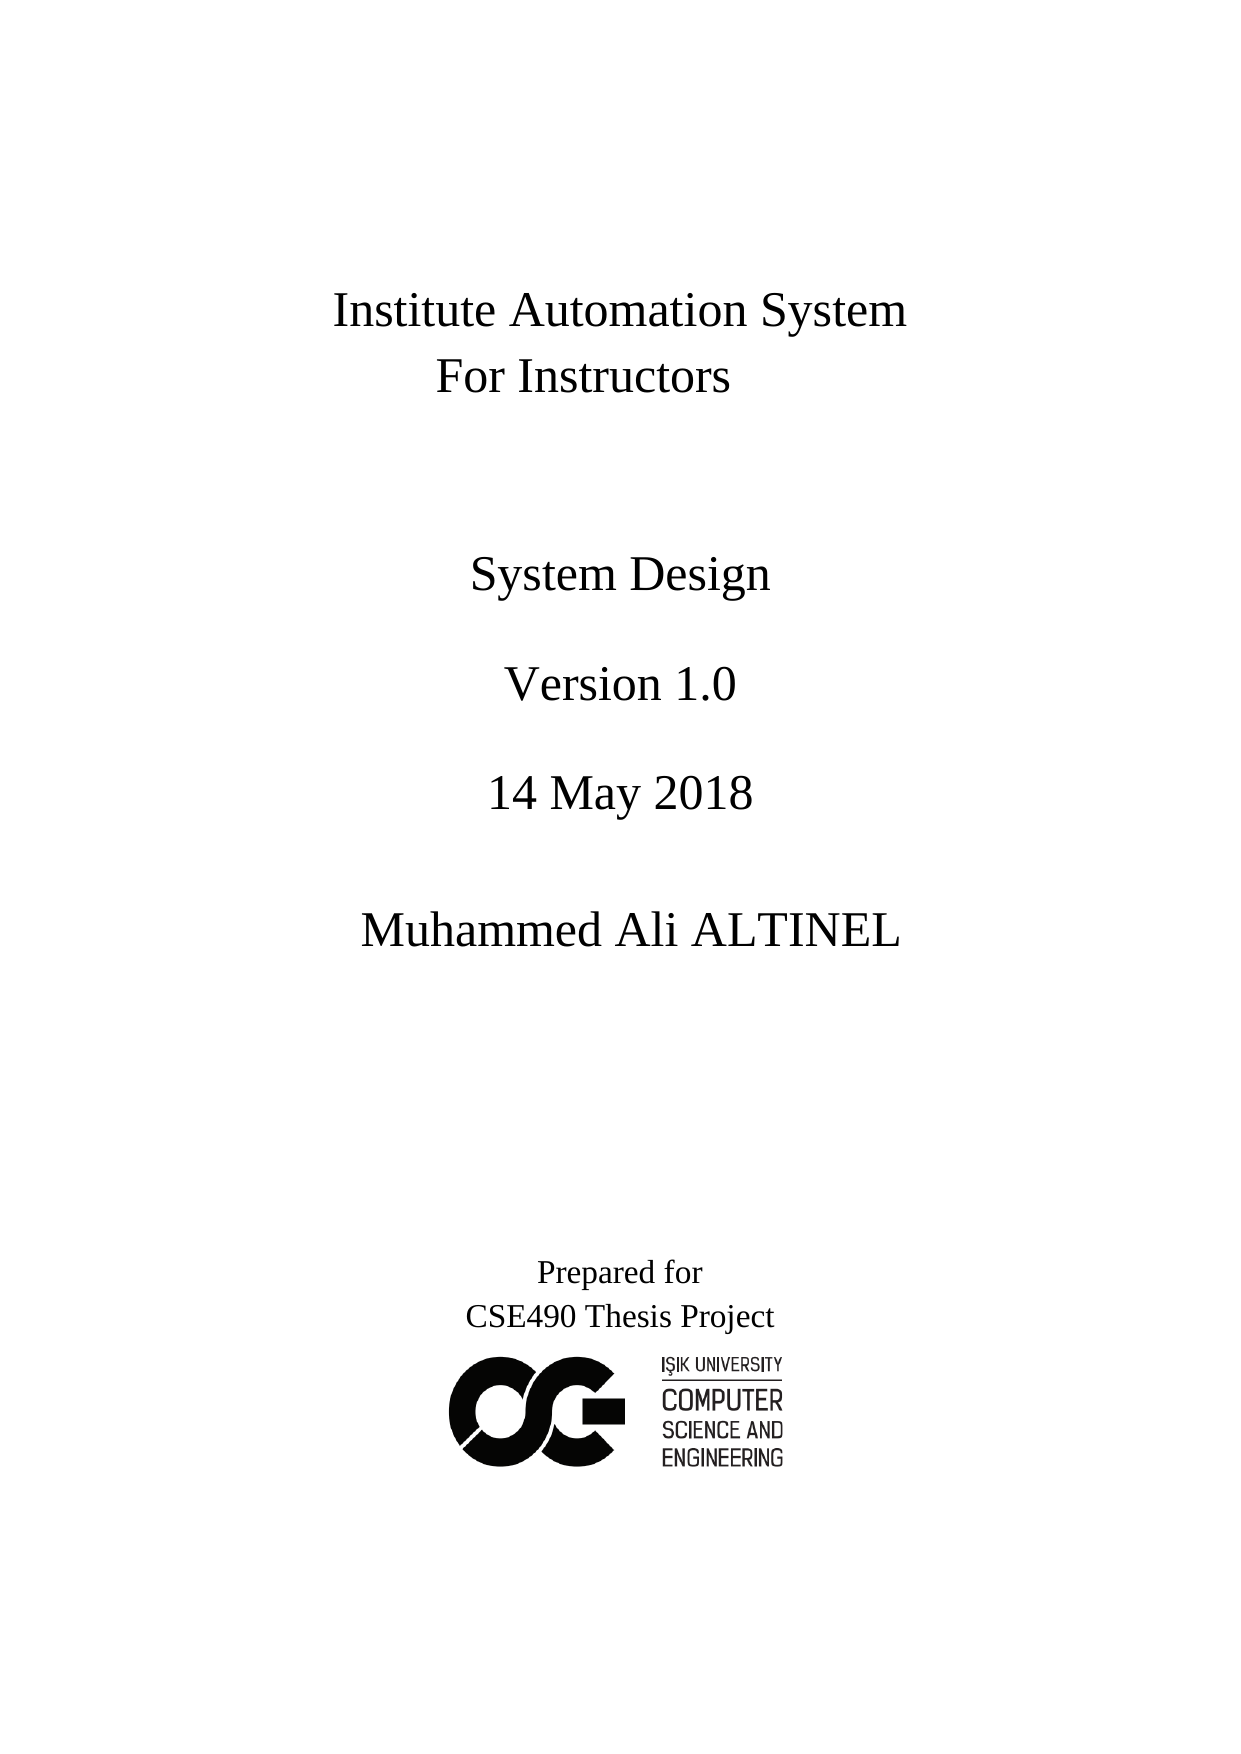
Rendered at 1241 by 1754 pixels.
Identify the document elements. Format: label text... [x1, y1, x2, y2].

text For Instructors [332, 346, 1105, 403]
text Institute Automation System [332, 280, 1105, 338]
text Muhammed Ali ALTINEL [285, 899, 1105, 957]
picture [448, 1356, 783, 1467]
text 14 May 2018 [469, 764, 771, 821]
text Prepared for CSE490 Thesis Project [465, 1253, 777, 1335]
text System Design Version 1.0 [469, 544, 771, 711]
